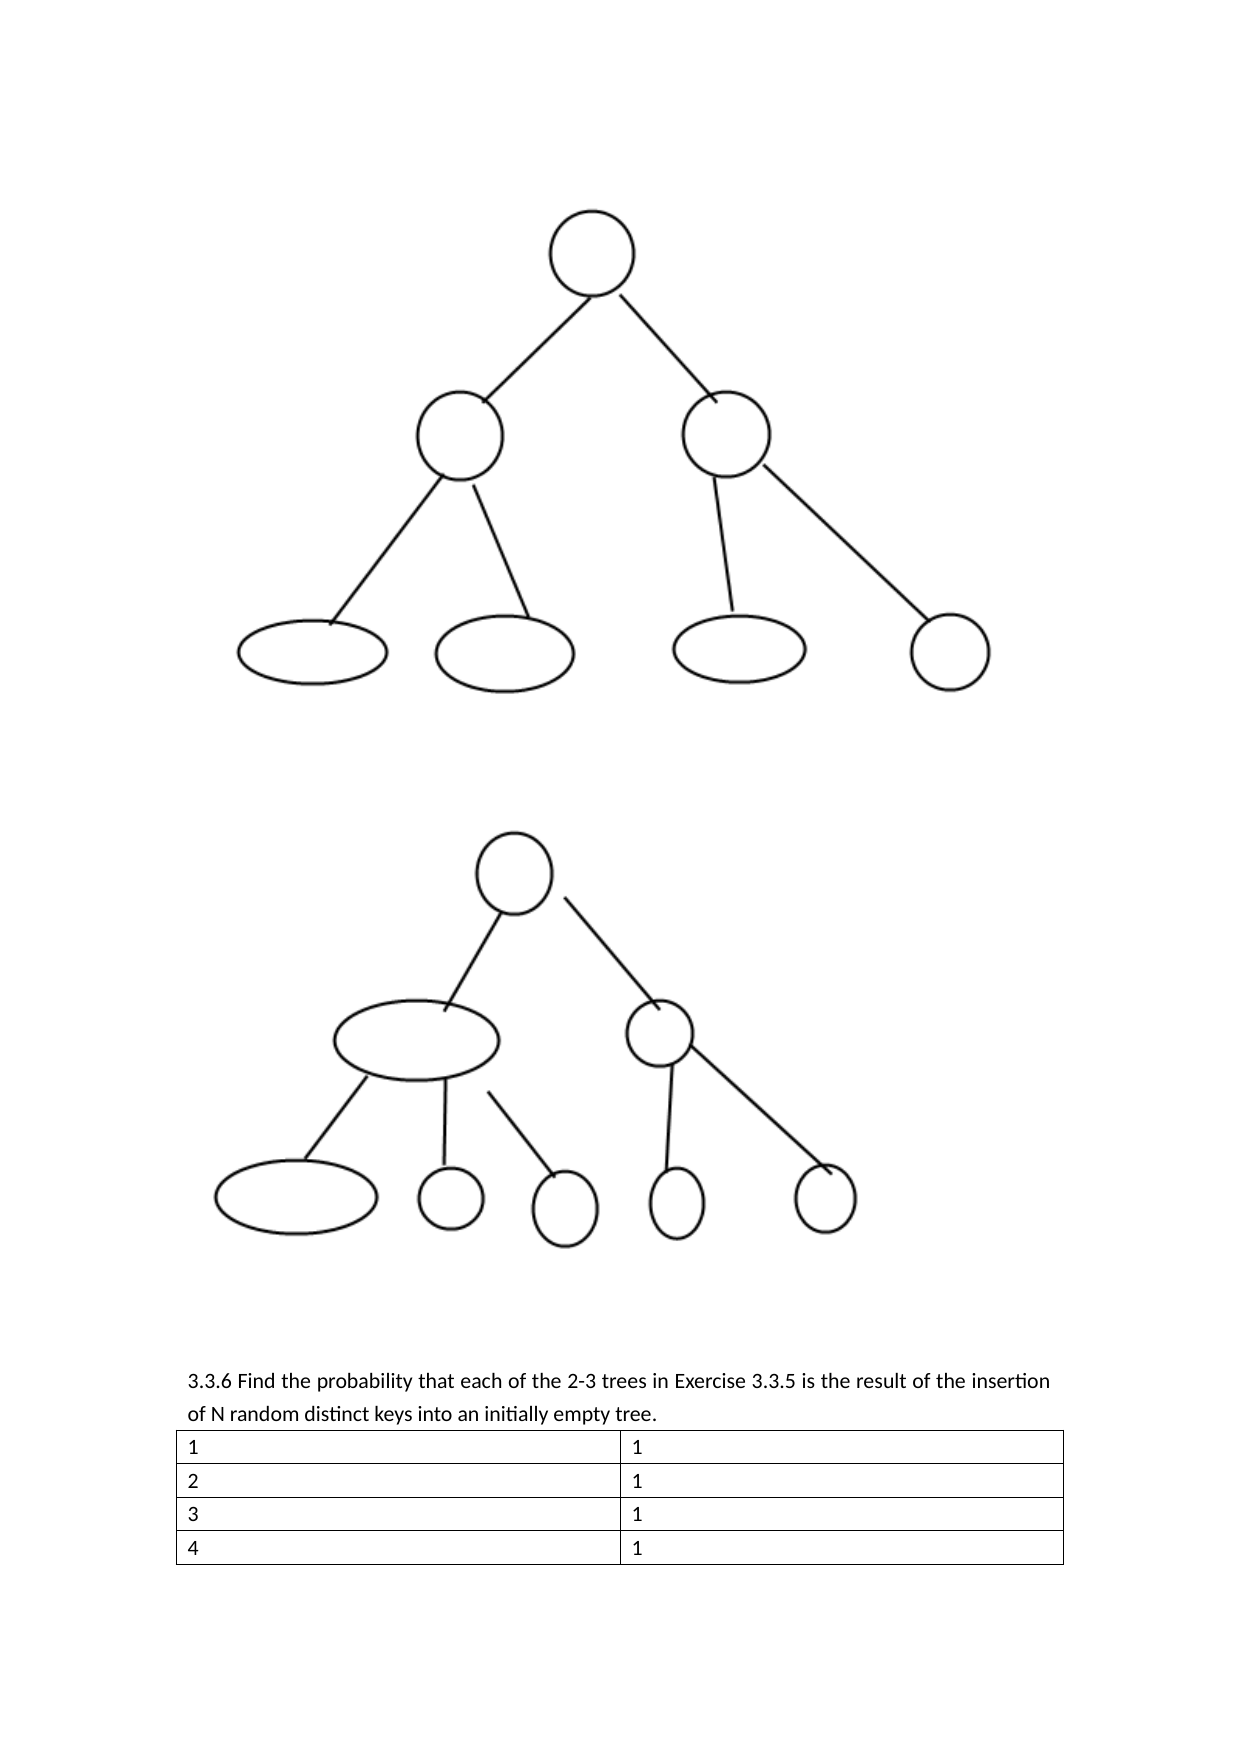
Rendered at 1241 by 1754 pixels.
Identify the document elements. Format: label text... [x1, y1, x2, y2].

table_cell 1 [621, 1464, 1063, 1497]
table_cell 4 [177, 1531, 620, 1564]
table_header 1 [621, 1431, 1063, 1463]
picture [187, 162, 1053, 728]
table_cell 1 [621, 1498, 1063, 1530]
table_cell 2 [177, 1464, 620, 1497]
table_cell 3 [177, 1498, 620, 1530]
picture [187, 779, 961, 1335]
table_cell 1 [621, 1531, 1063, 1564]
text 3.3.6 Find the probability that each of the 2-3 trees in Exercise 3.3.5 is the result of the insertion of N random distinct keys into an initially empty tree. [187, 1364, 1053, 1429]
table_header 1 [177, 1431, 620, 1463]
